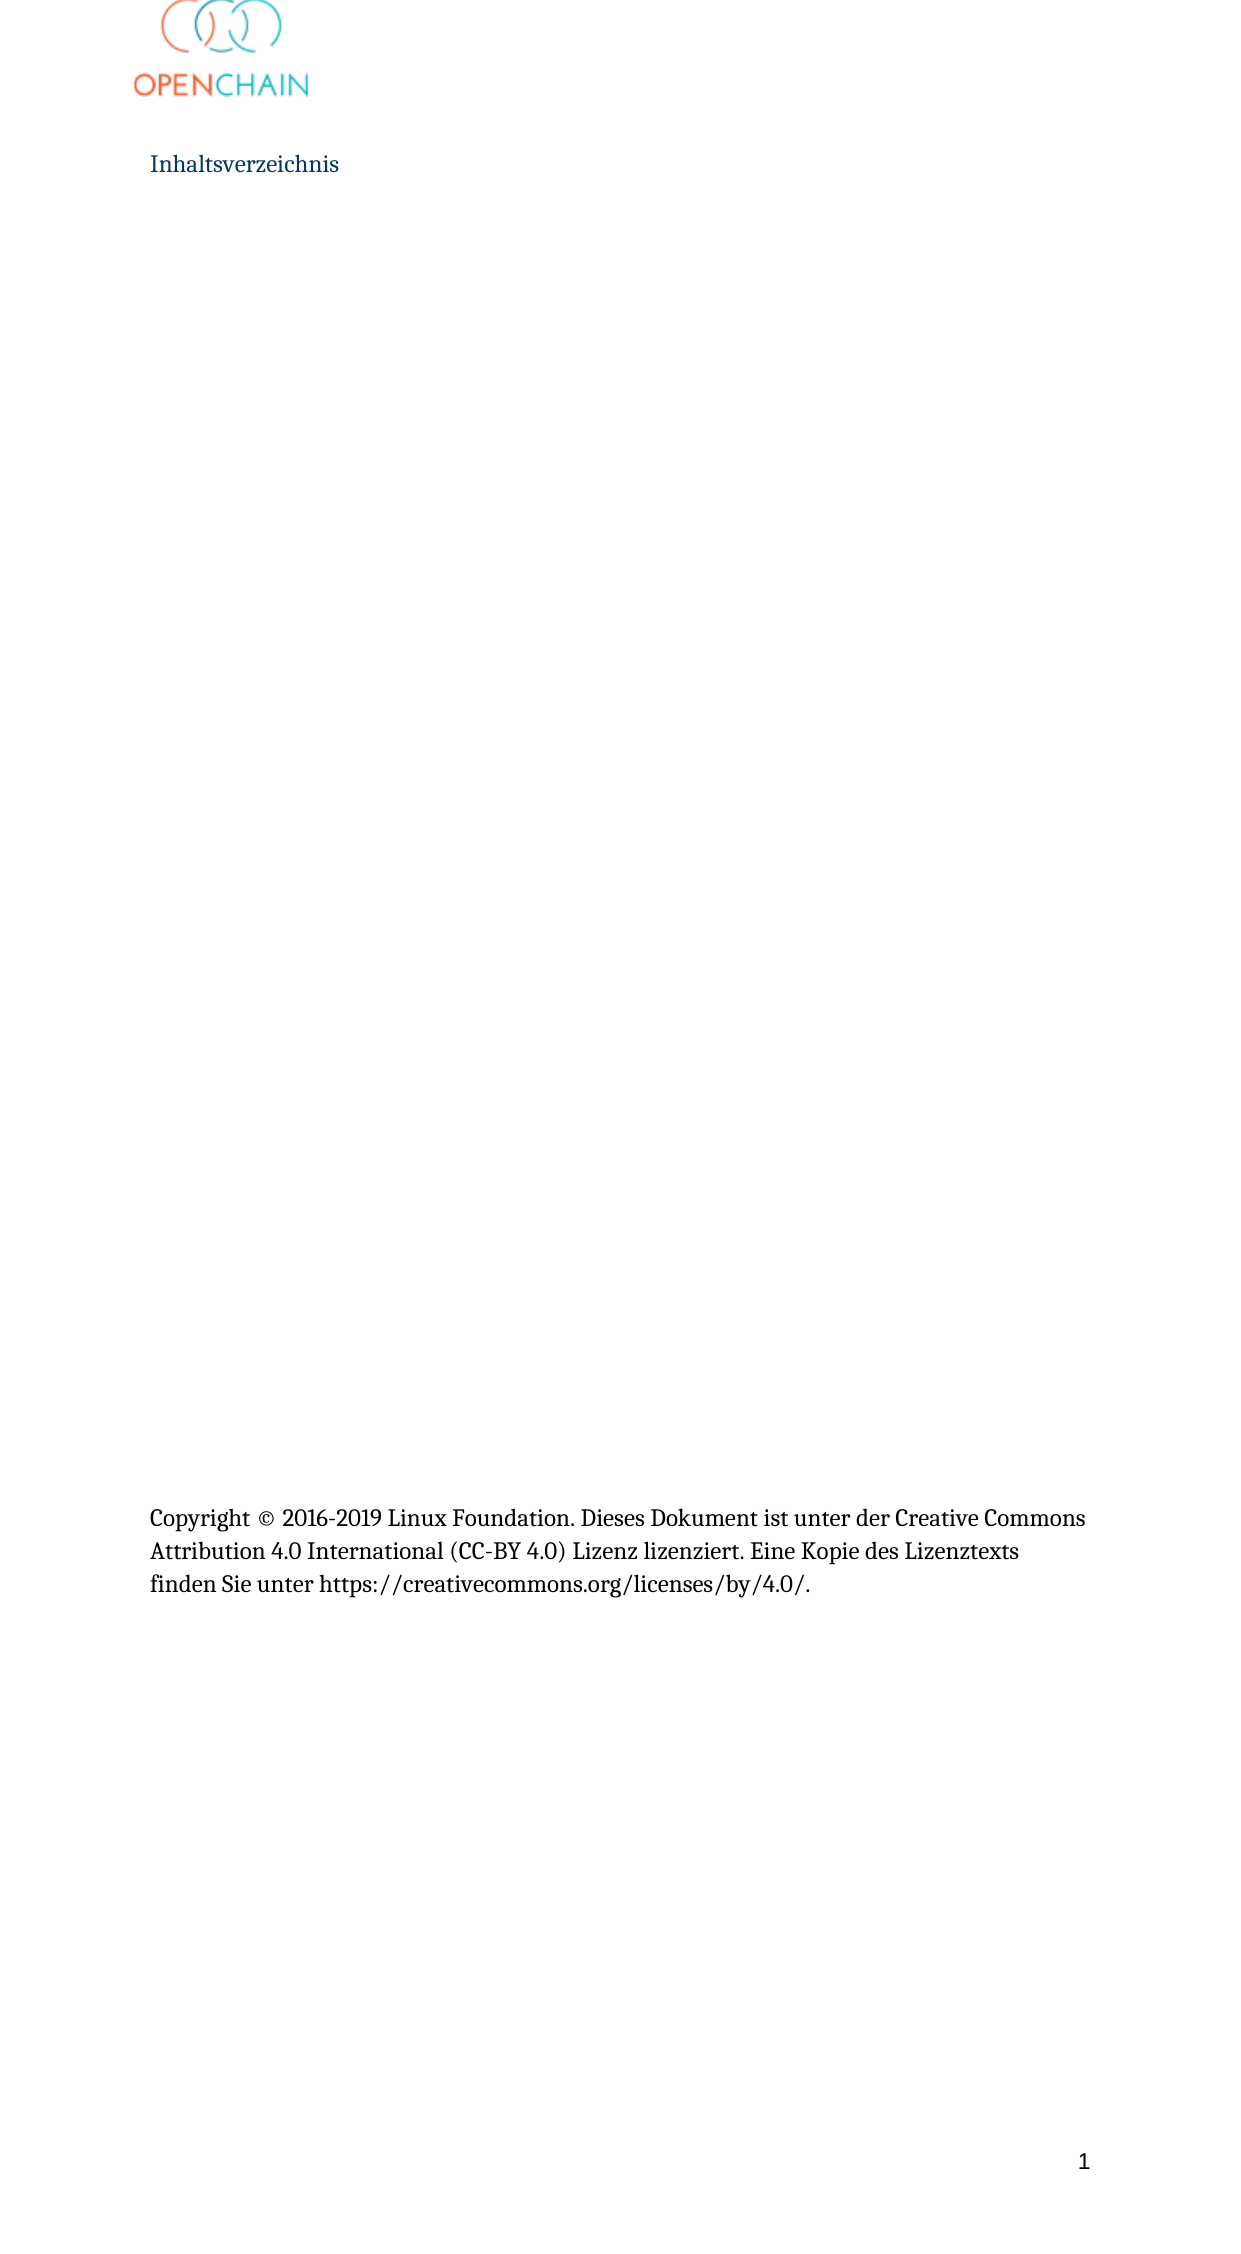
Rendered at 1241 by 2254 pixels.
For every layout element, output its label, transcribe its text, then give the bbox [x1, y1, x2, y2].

picture [134, 0, 308, 97]
text Copyright © 2016-2019 Linux Foundation. Dieses Dokument ist unter der Creative Commons Attribution 4.0 International (CC-BY 4.0) Lizenz lizenziert. Eine Kopie des Lizenztexts finden Sie unter https://creativecommons.org/licenses/by/4.0/. [150, 1504, 1090, 1599]
text Inhaltsverzeichnis [150, 150, 1090, 179]
